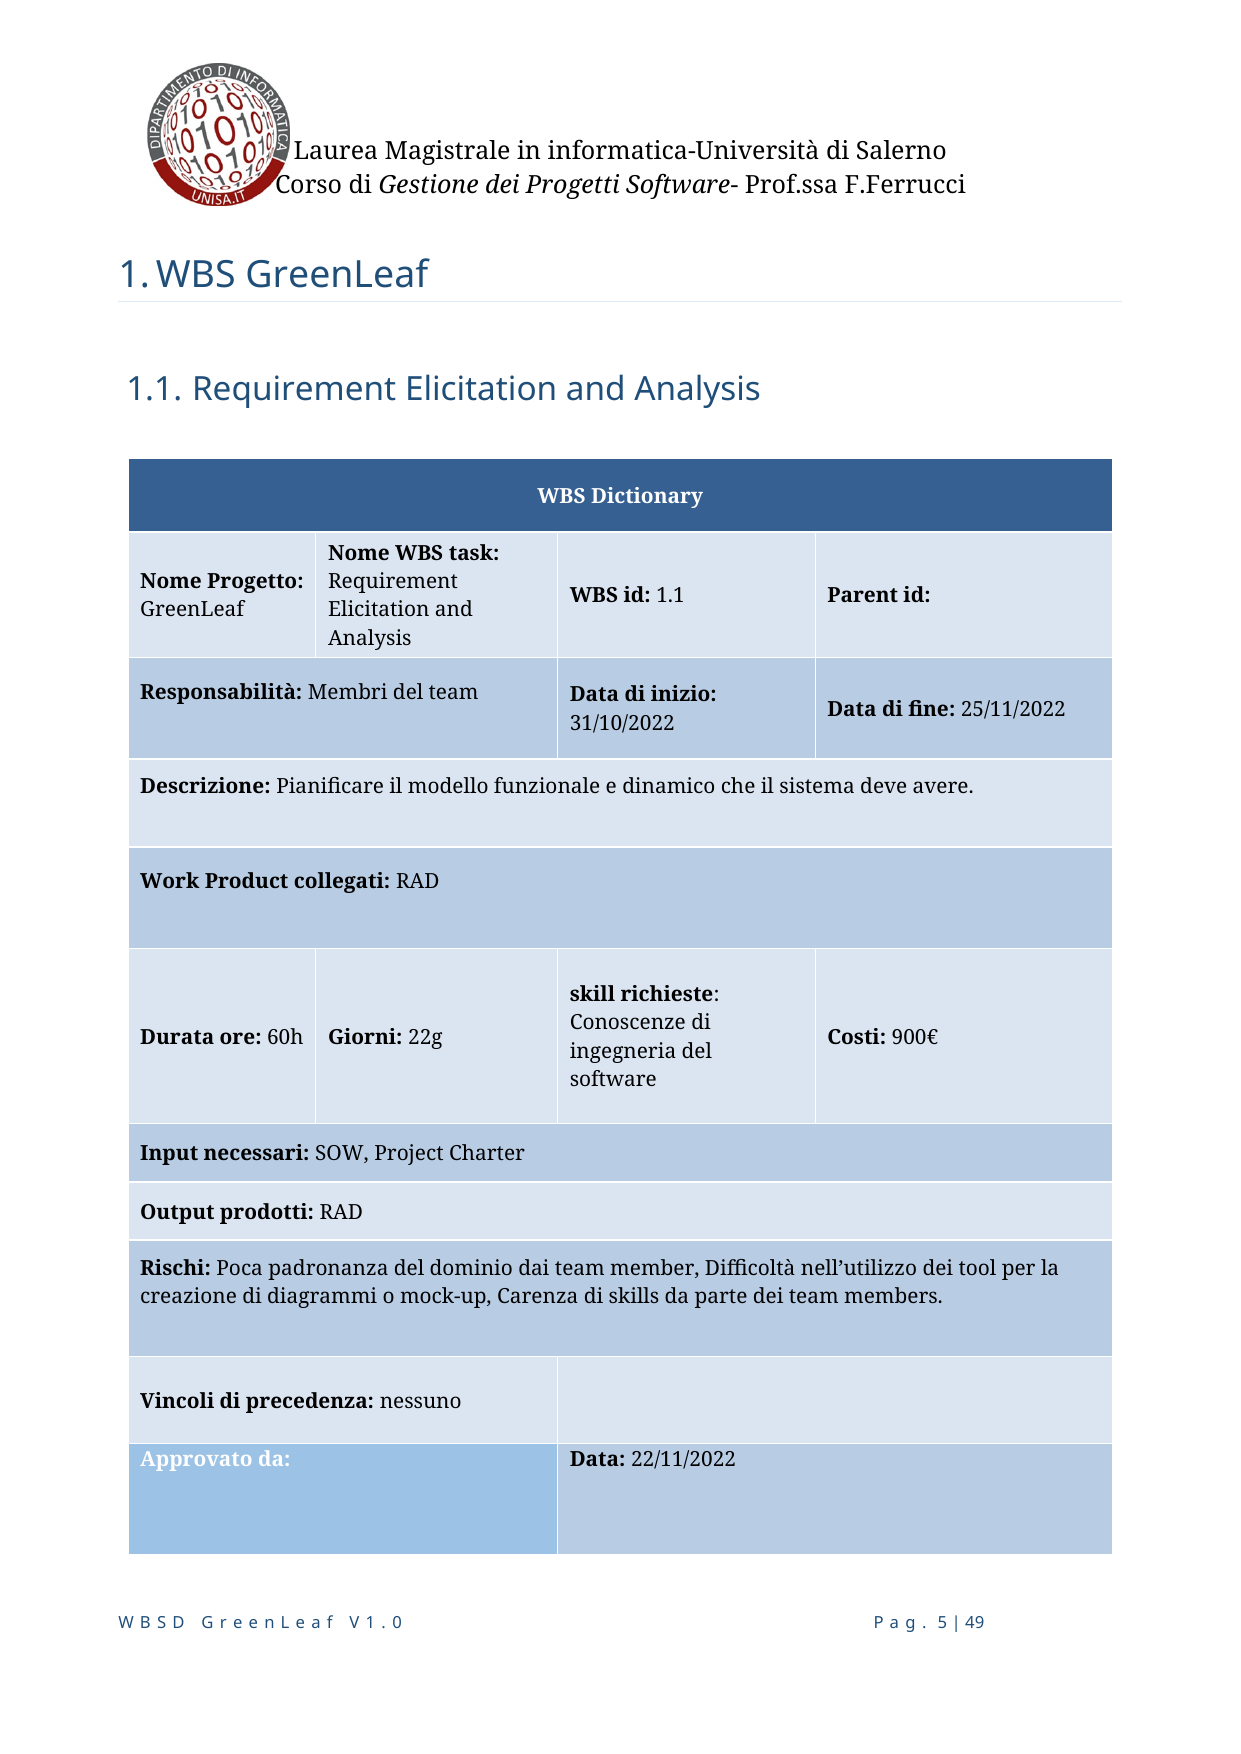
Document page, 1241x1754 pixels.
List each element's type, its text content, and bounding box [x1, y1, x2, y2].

table_cell Data di inizio: 31/10/2022 [558, 658, 815, 758]
list WBS GreenLeaf [118, 248, 1122, 301]
table_cell Descrizione: Pianificare il modello funzionale e dinamico che il sistema deve avere. [129, 760, 1112, 846]
table_cell Nome WBS task: Requirement Elicitation and Analysis [316, 533, 557, 657]
table_cell Vincoli di precedenza: nessuno [129, 1357, 557, 1443]
table_cell Rischi: Poca padronanza del dominio dai team member, Difficoltà nell’utilizzo dei tool per la creazione di diagrammi o mock-up, Carenza di skills da parte dei team members. [129, 1241, 1112, 1356]
table_cell Durata ore: 60h [129, 949, 315, 1123]
table_cell Responsabilità: Membri del team [129, 658, 557, 758]
table_header WBS Dictionary [129, 459, 1112, 531]
picture [147, 63, 290, 206]
table_cell skill richieste: Conoscenze di ingegneria del software [558, 949, 815, 1123]
table_cell Output prodotti: RAD [129, 1183, 1112, 1239]
list Requirement Elicitation and Analysis [126, 364, 1122, 410]
table_cell Input necessari: SOW, Project Charter [129, 1124, 1112, 1181]
table_cell Costi: 900€ [816, 949, 1112, 1123]
table_cell WBS id: 1.1 [558, 533, 815, 657]
table_cell [558, 1357, 1112, 1443]
table_cell Data di fine: 25/11/2022 [816, 658, 1112, 758]
table_cell Parent id: [816, 533, 1112, 657]
table_cell Nome Progetto: GreenLeaf [129, 533, 315, 657]
table_cell Approvato da: [129, 1444, 557, 1554]
table_cell Work Product collegati: RAD [129, 848, 1112, 948]
table_cell Data: 22/11/2022 [558, 1444, 1112, 1554]
table_cell Giorni: 22g [316, 949, 557, 1123]
